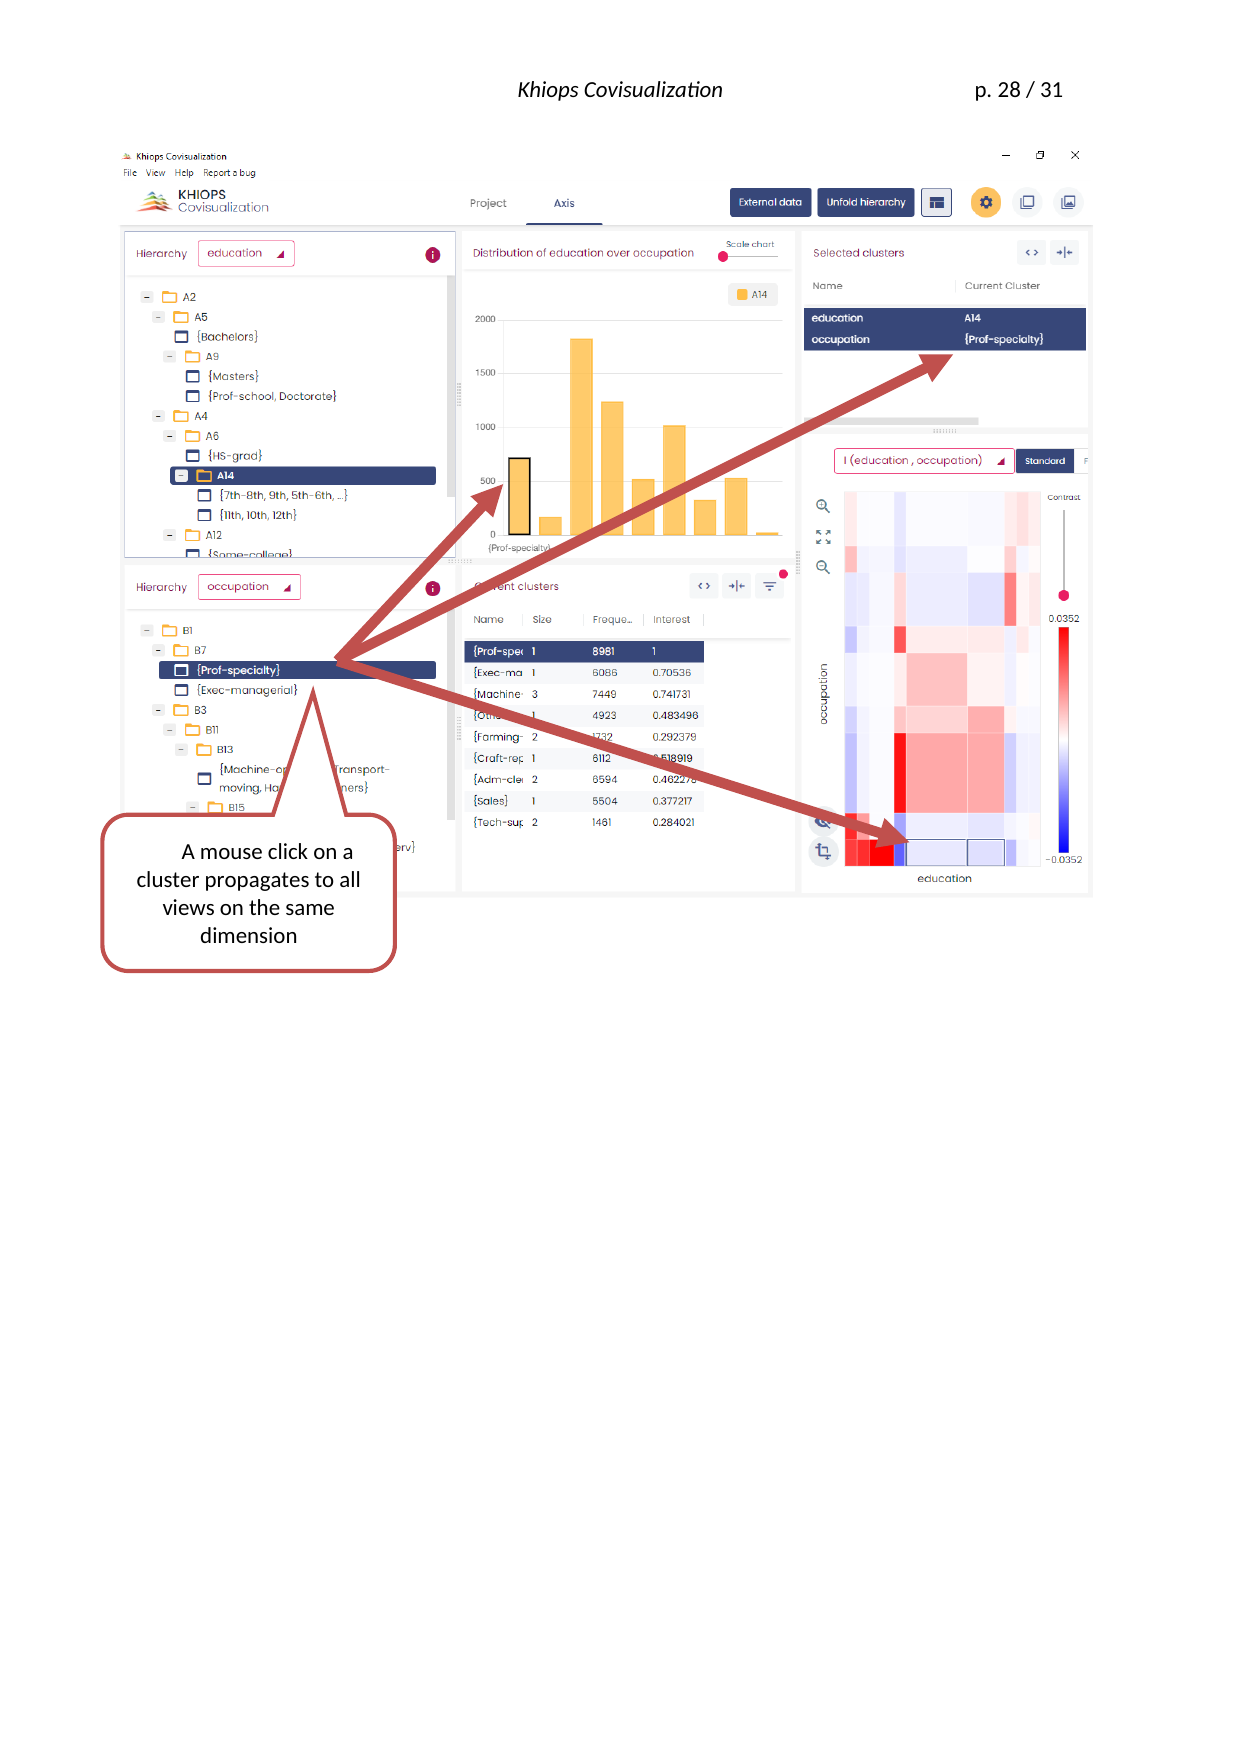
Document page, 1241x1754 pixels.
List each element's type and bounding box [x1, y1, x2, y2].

picture [118, 147, 1094, 898]
